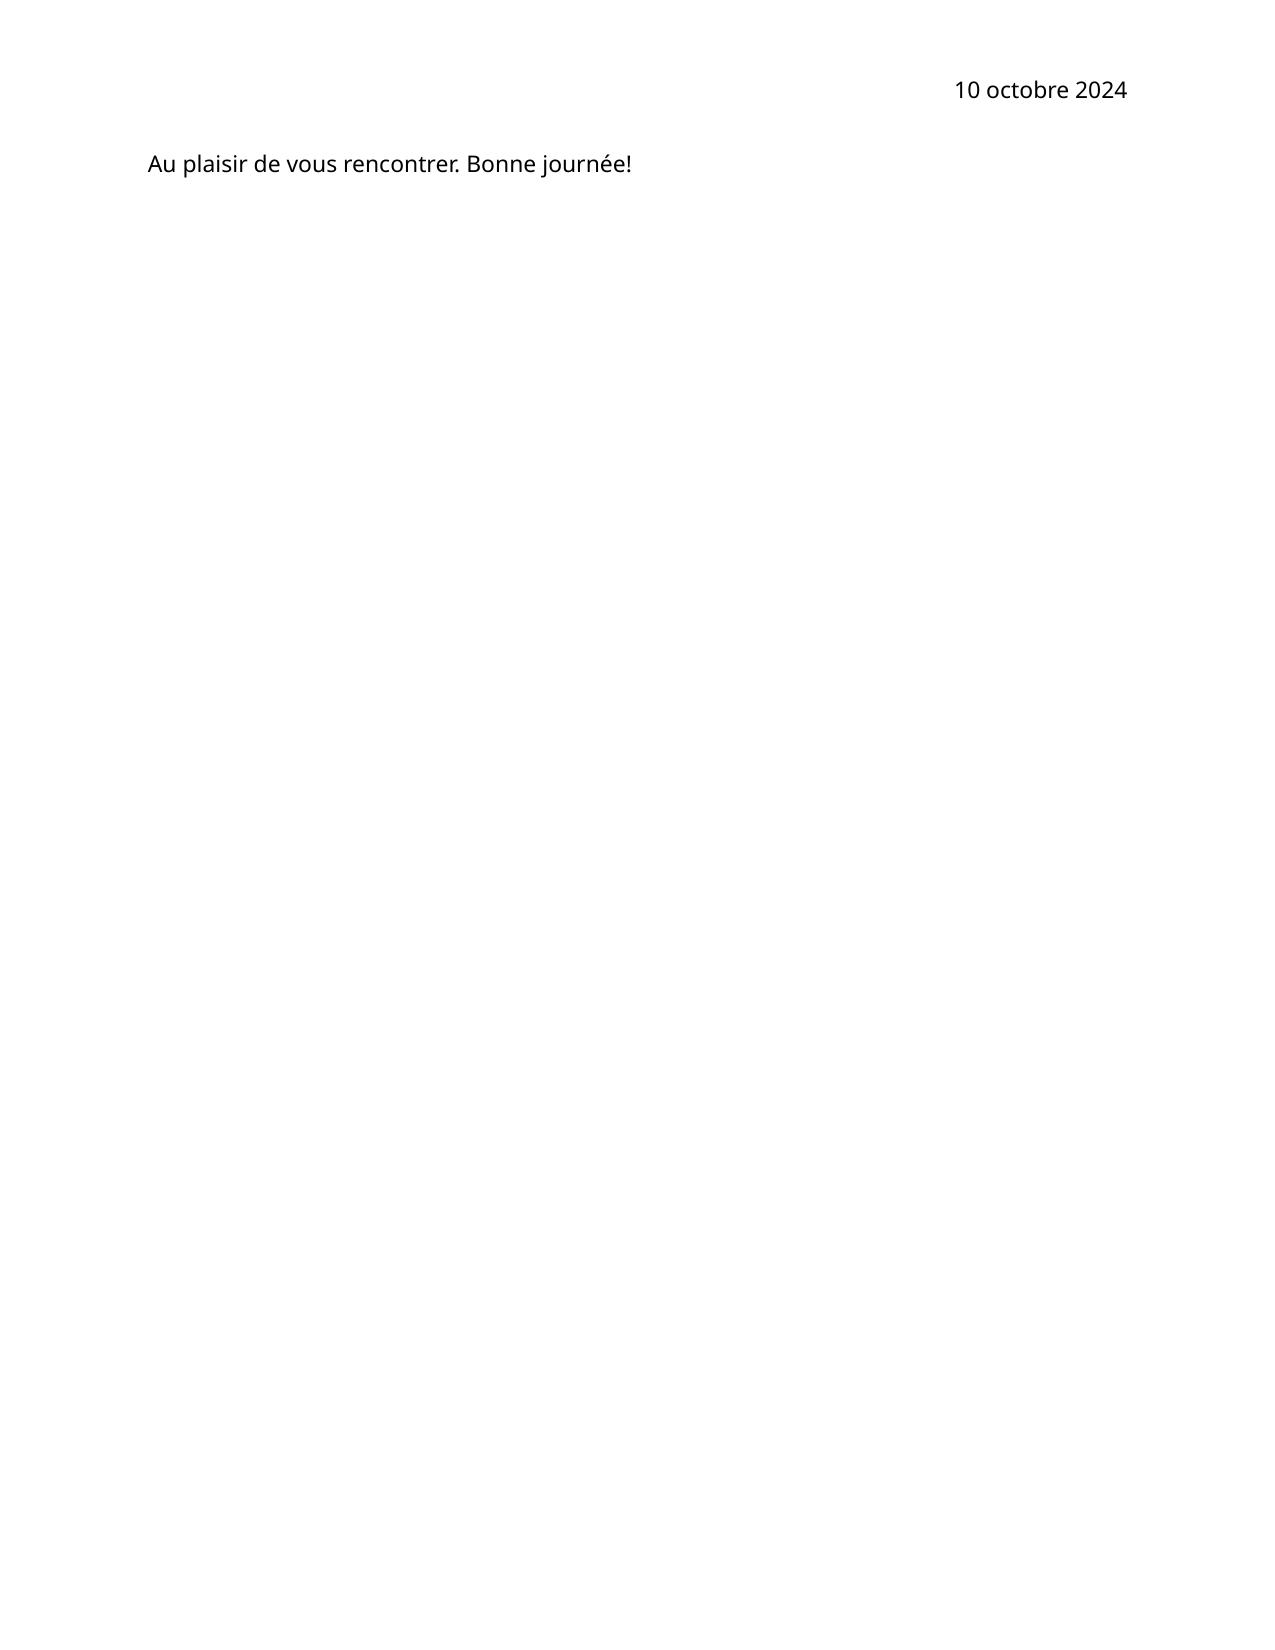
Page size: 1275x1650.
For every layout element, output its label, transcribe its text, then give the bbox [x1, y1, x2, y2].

text Au plaisir de vous rencontrer. Bonne journée! [148, 148, 1127, 179]
